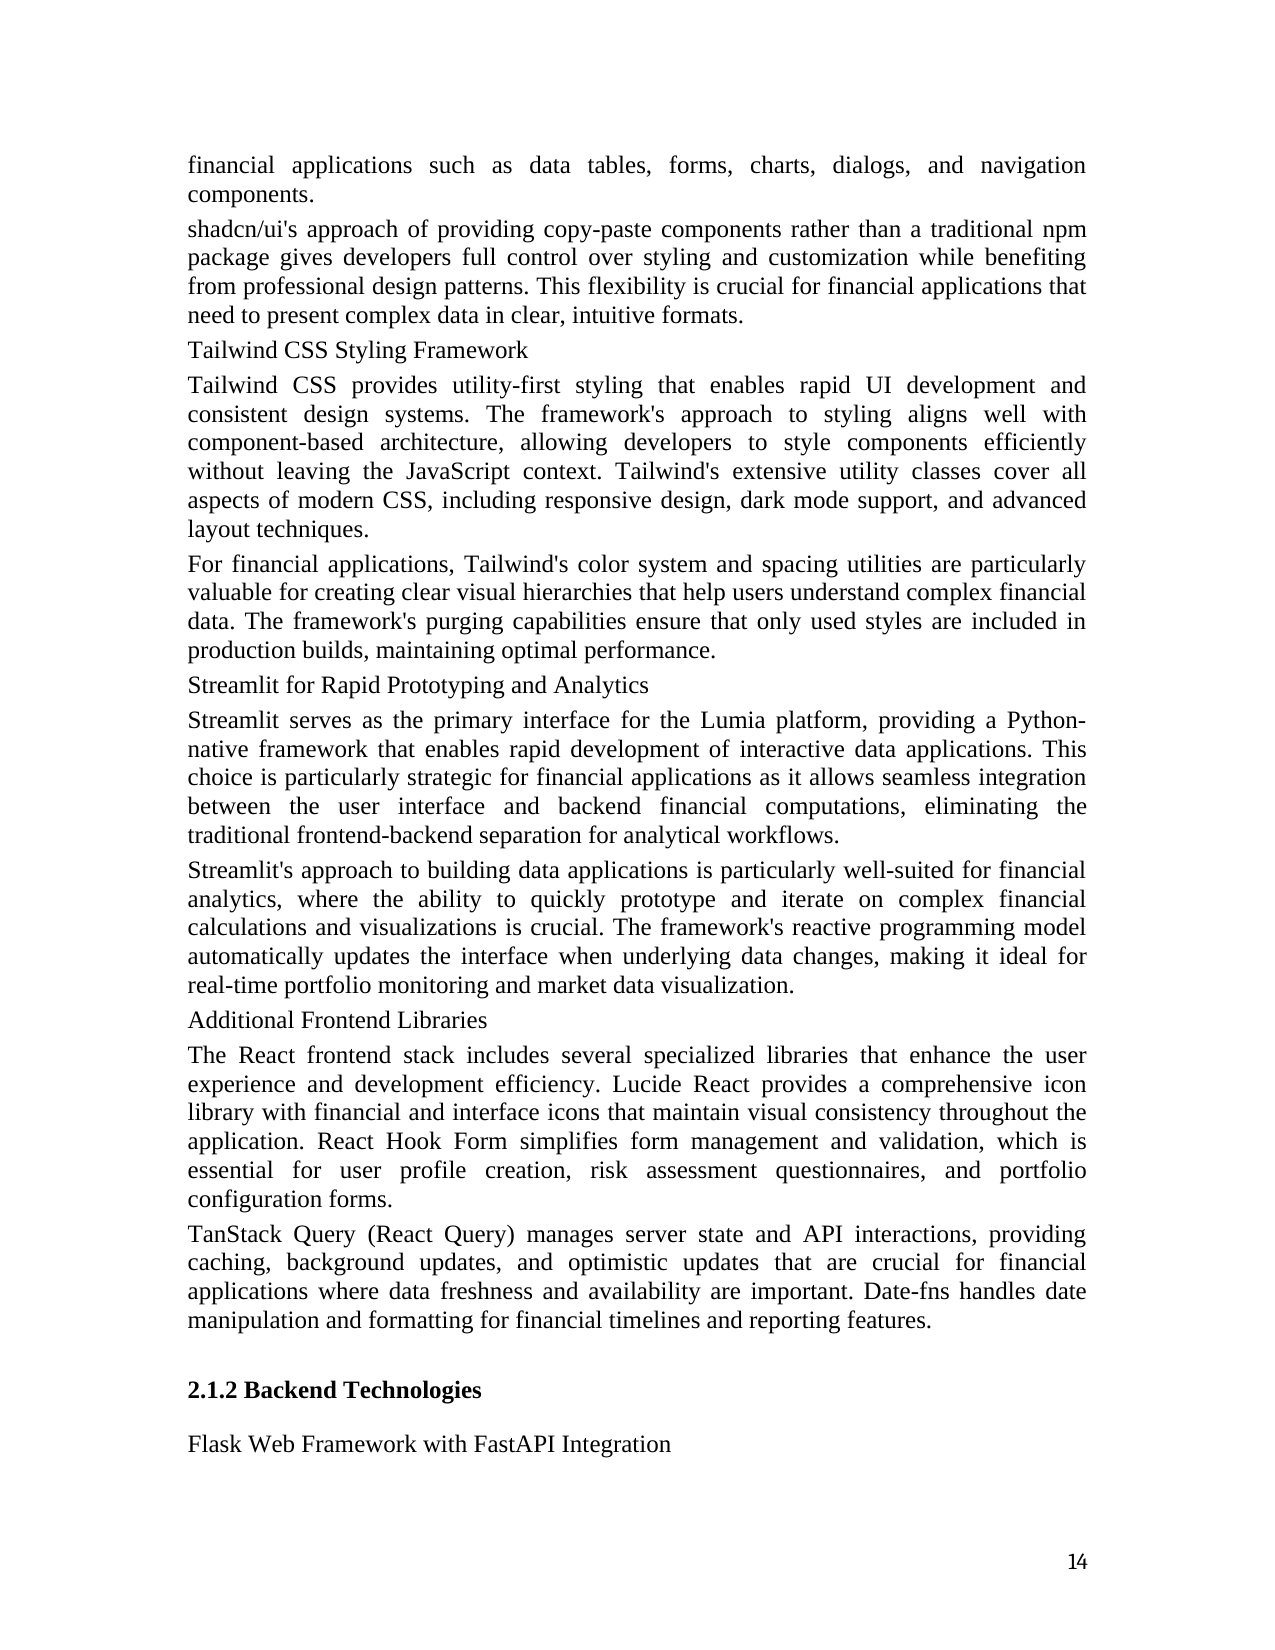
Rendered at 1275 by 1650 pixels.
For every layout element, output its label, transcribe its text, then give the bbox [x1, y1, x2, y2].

text Streamlit's approach to building data applications is particularly well-suited for financial analytics, where the ability to quickly prototype and iterate on complex financial calculations and visualizations is crucial. The framework's reactive programming model automatically updates the interface when underlying data changes, making it ideal for real-time portfolio monitoring and market data visualization. [187, 855, 1087, 999]
text Additional Frontend Libraries [187, 1005, 1087, 1034]
subtitle 2.1.2 Backend Technologies [187, 1375, 1087, 1404]
text Streamlit serves as the primary interface for the Lumia platform, providing a Python-native framework that enables rapid development of interactive data applications. This choice is particularly strategic for financial applications as it allows seamless integration between the user interface and backend financial computations, eliminating the traditional frontend-backend separation for analytical workflows. [187, 705, 1087, 849]
text Streamlit for Rapid Prototyping and Analytics [187, 670, 1087, 699]
text TanStack Query (React Query) manages server state and API interactions, providing caching, background updates, and optimistic updates that are crucial for financial applications where data freshness and availability are important. Date-fns handles date manipulation and formatting for financial timelines and reporting features. [187, 1219, 1087, 1334]
text For financial applications, Tailwind's color system and spacing utilities are particularly valuable for creating clear visual hierarchies that help users understand complex financial data. The framework's purging capabilities ensure that only used styles are included in production builds, maintaining optimal performance. [187, 549, 1087, 664]
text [187, 150, 1087, 207]
text Flask Web Framework with FastAPI Integration [187, 1429, 1087, 1458]
text Tailwind CSS Styling Framework [187, 335, 1087, 364]
text The React frontend stack includes several specialized libraries that enhance the user experience and development efficiency. Lucide React provides a comprehensive icon library with financial and interface icons that maintain visual consistency throughout the application. React Hook Form simplifies form management and validation, which is essential for user profile creation, risk assessment questionnaires, and portfolio configuration forms. [187, 1040, 1087, 1212]
text Tailwind CSS provides utility-first styling that enables rapid UI development and consistent design systems. The framework's approach to styling aligns well with component-based architecture, allowing developers to style components efficiently without leaving the JavaScript context. Tailwind's extensive utility classes cover all aspects of modern CSS, including responsive design, dark mode support, and advanced layout techniques. [187, 370, 1087, 542]
text shadcn/ui's approach of providing copy-paste components rather than a traditional npm package gives developers full control over styling and customization while benefiting from professional design patterns. This flexibility is crucial for financial applications that need to present complex data in clear, intuitive formats. [187, 214, 1087, 329]
